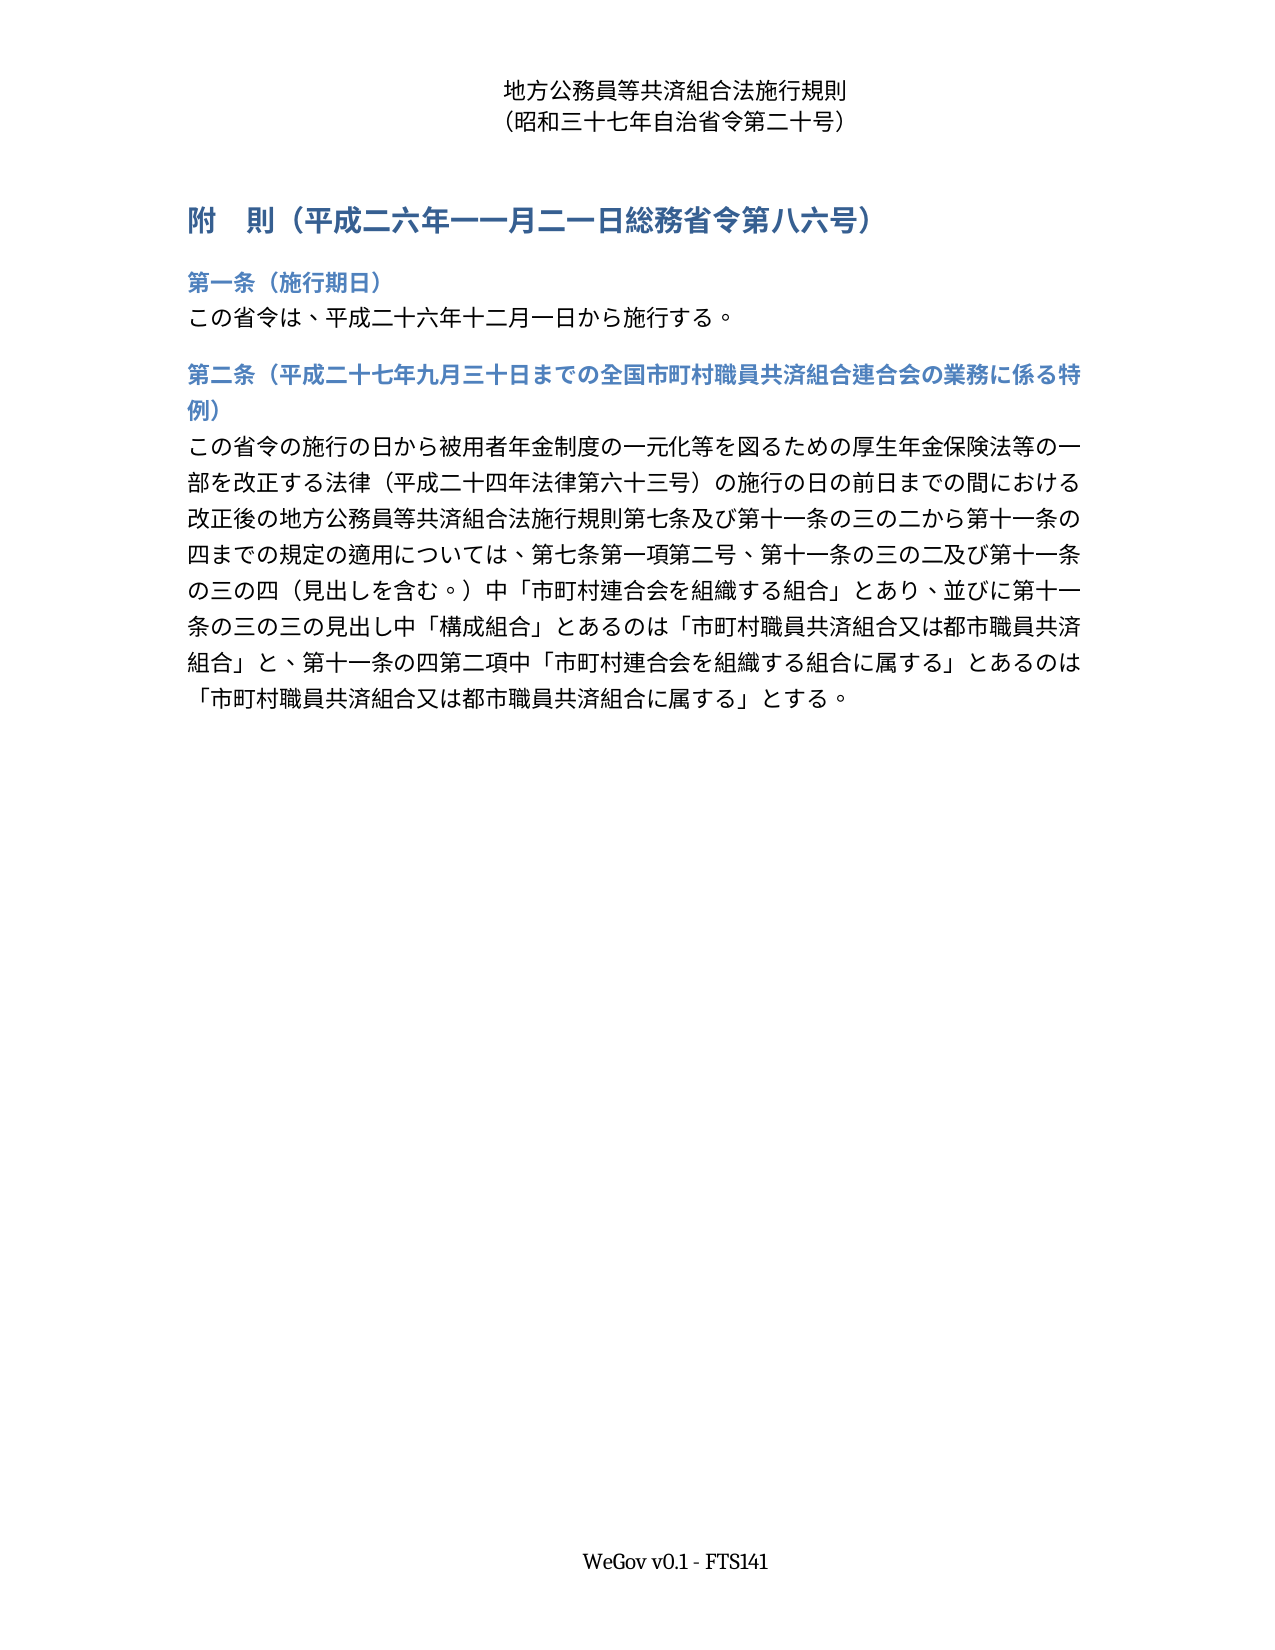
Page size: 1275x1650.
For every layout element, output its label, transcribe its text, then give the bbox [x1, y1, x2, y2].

text この省令の施行の日から被用者年金制度の一元化等を図るための厚生年金保険法等の一部を改正する法律（平成二十四年法律第六十三号）の施行の日の前日までの間における改正後の地方公務員等共済組合法施行規則第七条及び第十一条の三の二から第十一条の四までの規定の適用については、第七条第一項第二号、第十一条の三の二及び第十一条の三の四（見出しを含む。）中「市町村連合会を組織する組合」とあり、並びに第十一条の三の三の見出し中「構成組合」とあるのは「市町村職員共済組合又は都市職員共済組合」と、第十一条の四第二項中「市町村連合会を組織する組合に属する」とあるのは「市町村職員共済組合又は都市職員共済組合に属する」とする。 [187, 431, 1087, 714]
subtitle 附 則（平成二六年一一月二一日総務省令第八六号） [187, 200, 1087, 240]
subtitle 第二条（平成二十七年九月三十日までの全国市町村職員共済組合連合会の業務に係る特例） [187, 359, 1087, 426]
text この省令は、平成二十六年十二月一日から施行する。 [187, 302, 1087, 334]
subtitle 第一条（施行期日） [187, 266, 1087, 298]
